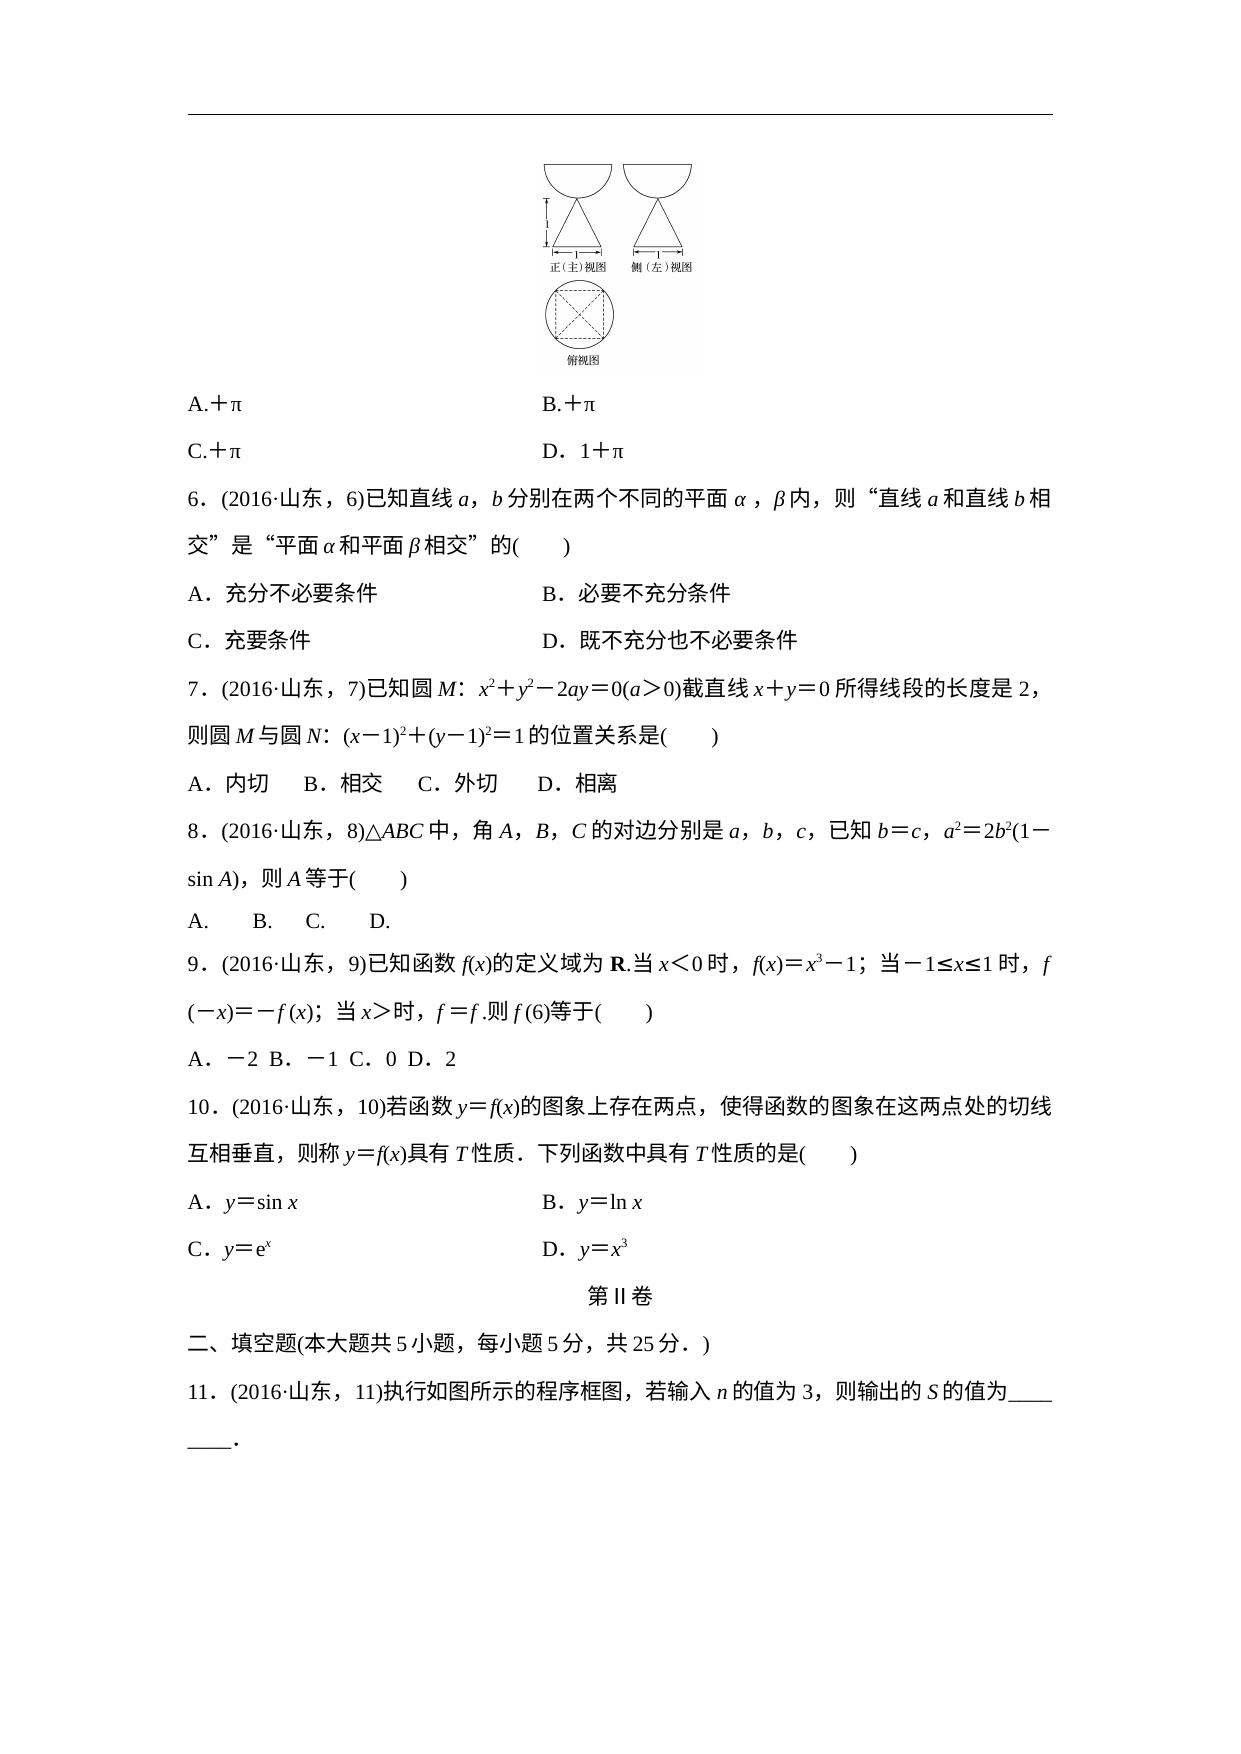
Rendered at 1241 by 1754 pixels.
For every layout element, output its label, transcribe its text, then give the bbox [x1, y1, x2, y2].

text C.＋π D．1＋π [187, 433, 1053, 465]
text 7．(2016·山东，7)已知圆M：x2＋y2－2ay＝0(a＞0)截直线x＋y＝0所得线段的长度是2，则圆M与圆N：(x－1)2＋(y－1)2＝1的位置关系是( ) [187, 671, 1053, 750]
text 8．(2016·山东，8)△ABC中，角A，B，C的对边分别是a，b，c，已知b＝c，a2＝2b2(1－sin A)，则A等于( ) [187, 813, 1053, 892]
text 11．(2016·山东，11)执行如图所示的程序框图，若输入n的值为3，则输出的S的值为________． [187, 1374, 1053, 1453]
text 第Ⅱ卷 [187, 1279, 1053, 1310]
text 二、填空题(本大题共5小题，每小题5分，共25分．) [187, 1326, 1053, 1358]
text A.＋π B.＋π [187, 386, 1053, 417]
text A．－2 B．－1 C．0 D．2 [187, 1041, 1053, 1073]
text 6．(2016·山东，6)已知直线a，b分别在两个不同的平面α ，β内，则“直线a和直线b相交”是“平面α和平面β相交”的( ) [187, 481, 1053, 560]
text C．y＝ex D．y＝x3 [187, 1231, 1053, 1263]
text 10．(2016·山东，10)若函数y＝f(x)的图象上存在两点，使得函数的图象在这两点处的切线互相垂直，则称y＝f(x)具有T性质．下列函数中具有T性质的是( ) [187, 1089, 1053, 1168]
text A．充分不必要条件 B．必要不充分条件 [187, 576, 1053, 607]
text A．内切 B．相交 C．外切 D．相离 [187, 766, 1053, 797]
picture [536, 161, 704, 371]
text 9．(2016·山东，9)已知函数f(x)的定义域为R.当x＜0时，f(x)＝x3－1；当－1≤x≤1时，f (－x)＝－f (x)；当x＞时，f ＝f .则f (6)等于( ) [187, 946, 1053, 1025]
text A. B. C. D. [187, 908, 1053, 933]
text A．y＝sin x B．y＝ln x [187, 1184, 1053, 1215]
text C．充要条件 D．既不充分也不必要条件 [187, 623, 1053, 655]
